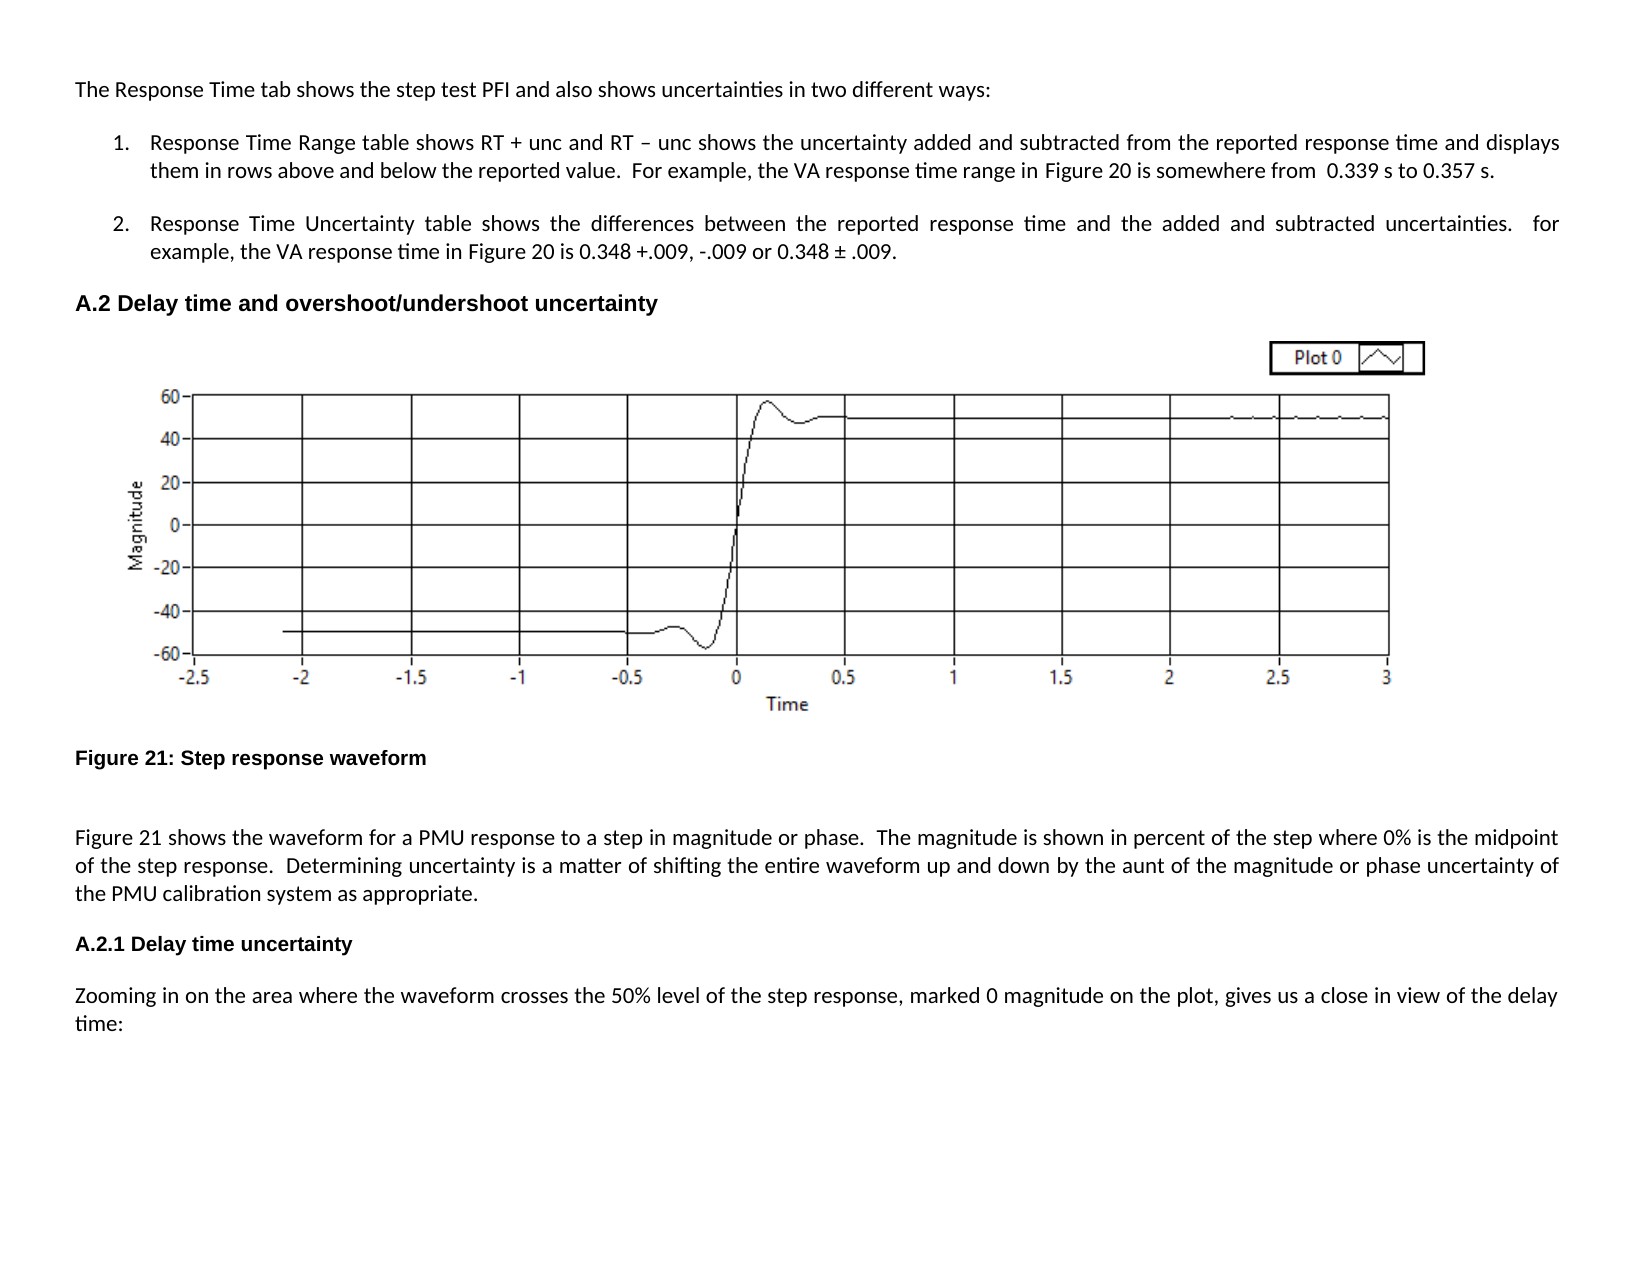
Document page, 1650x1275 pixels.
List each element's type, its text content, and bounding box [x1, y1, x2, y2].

list Response Time Range table shows RT + unc and RT – unc shows the uncertainty added and subtracted from the reported response time and displays them in rows above and below the reported value. For example, the VA response time range in Figure 20 is somewhere from 0.339 s to 0.357 s. [112, 128, 1563, 184]
text Zooming in on the area where the waveform crosses the 50% level of the step response, marked 0 magnitude on the plot, gives us a close in view of the delay time: [75, 981, 1563, 1037]
subtitle Delay time and overshoot/undershoot uncertainty [75, 290, 1563, 316]
picture [75, 341, 1425, 722]
text Figure 21 shows the waveform for a PMU response to a step in magnitude or phase. The magnitude is shown in percent of the step where 0% is the midpoint of the step response. Determining uncertainty is a matter of shifting the entire waveform up and down by the aunt of the magnitude or phase uncertainty of the PMU calibration system as appropriate. [75, 823, 1563, 907]
text The Response Time tab shows the step test PFI and also shows uncertainties in two different ways: [75, 75, 1563, 103]
list Response Time Uncertainty table shows the differences between the reported response time and the added and subtracted uncertainties. for example, the VA response time in Figure 20 is 0.348 +.009, -.009 or 0.348 ± .009. [112, 209, 1563, 265]
subtitle Delay time uncertainty [75, 932, 1563, 956]
